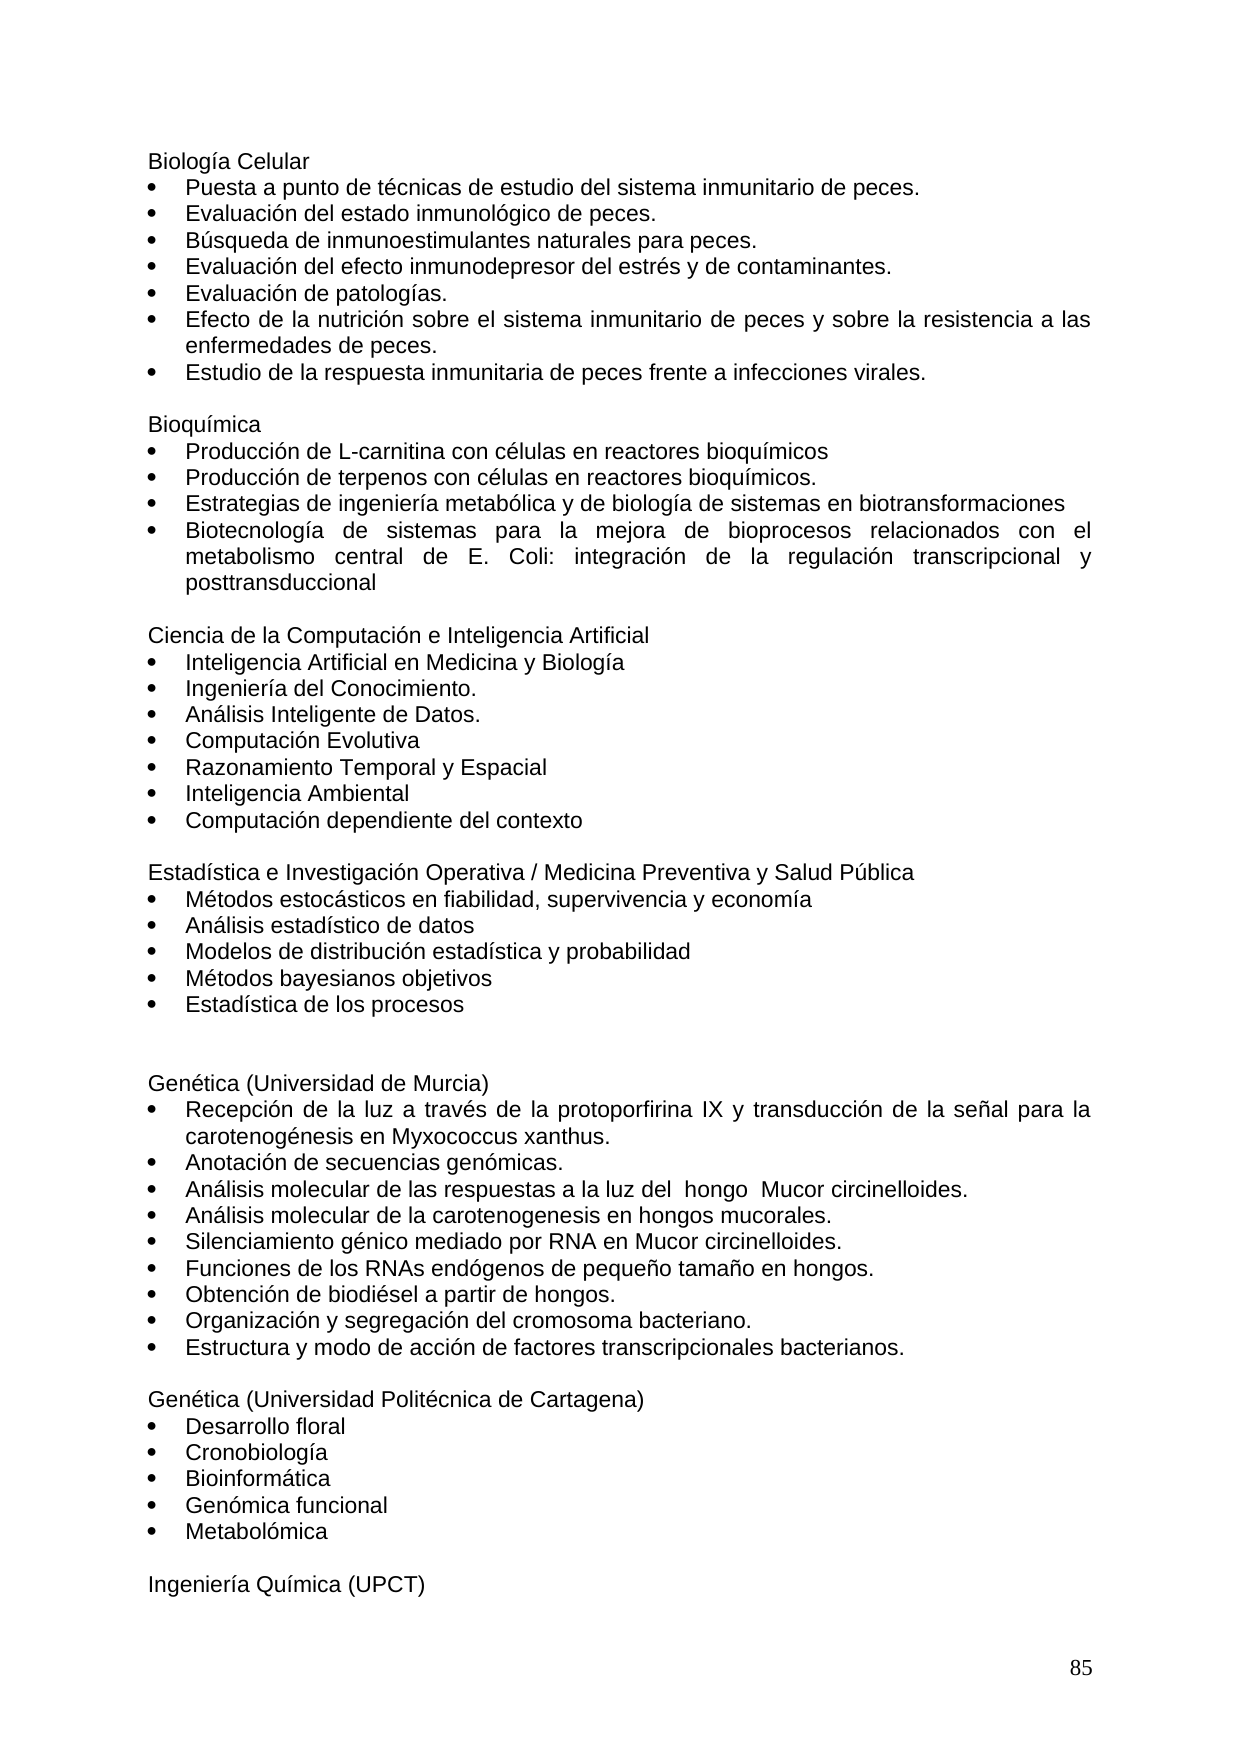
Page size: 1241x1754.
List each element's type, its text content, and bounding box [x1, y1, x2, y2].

list Estrategias de ingeniería metabólica y de biología de sistemas en biotransformaciones [148, 490, 1092, 517]
list Análisis molecular de la carotenogenesis en hongos mucorales. [148, 1202, 1092, 1228]
list Estudio de la respuesta inmunitaria de peces frente a infecciones virales. [148, 358, 1092, 385]
list Cronobiología [148, 1439, 1092, 1465]
list Evaluación de patologías. [148, 279, 1092, 306]
list Bioinformática [148, 1465, 1092, 1492]
text Ingeniería Química (UPCT) [148, 1571, 1092, 1597]
list Desarrollo floral [148, 1413, 1092, 1439]
list Producción de L-carnitina con células en reactores bioquímicos [148, 438, 1092, 464]
list Biotecnología de sistemas para la mejora de bioprocesos relacionados con el metabolismo central de E. Coli: integración de la regulación transcripcional y posttransduccional [148, 517, 1092, 596]
list Silenciamiento génico mediado por RNA en Mucor circinelloides. [148, 1228, 1092, 1254]
list Funciones de los RNAs endógenos de pequeño tamaño en hongos. [148, 1254, 1092, 1281]
list Organización y segregación del cromosoma bacteriano. [148, 1307, 1092, 1334]
list Métodos estocásticos en fiabilidad, supervivencia y economía [148, 886, 1092, 912]
list Genómica funcional [148, 1492, 1092, 1518]
list Ingeniería del Conocimiento. [148, 675, 1092, 701]
list Análisis molecular de las respuestas a la luz del hongo Mucor circinelloides. [148, 1176, 1092, 1202]
list Anotación de secuencias genómicas. [148, 1149, 1092, 1176]
list Evaluación del estado inmunológico de peces. [148, 200, 1092, 227]
list Recepción de la luz a través de la protoporfirina IX y transducción de la señal para la carotenogénesis en Myxococcus xanthus. [148, 1096, 1092, 1149]
list Evaluación del efecto inmunodepresor del estrés y de contaminantes. [148, 253, 1092, 279]
text Bioquímica [148, 411, 1092, 438]
text Genética (Universidad Politécnica de Cartagena) [148, 1386, 1092, 1413]
text Estadística e Investigación Operativa / Medicina Preventiva y Salud Pública [148, 859, 1092, 886]
list Análisis Inteligente de Datos. [148, 701, 1092, 727]
text Biología Celular [148, 148, 1092, 174]
text Genética (Universidad de Murcia) [148, 1070, 1092, 1096]
list Computación Evolutiva [148, 727, 1092, 754]
list Inteligencia Artificial en Medicina y Biología [148, 648, 1092, 675]
list Estadística de los procesos [148, 991, 1092, 1017]
list Producción de terpenos con células en reactores bioquímicos. [148, 464, 1092, 490]
list Inteligencia Ambiental [148, 780, 1092, 807]
list Análisis estadístico de datos [148, 912, 1092, 938]
list Búsqueda de inmunoestimulantes naturales para peces. [148, 227, 1092, 253]
list Razonamiento Temporal y Espacial [148, 754, 1092, 780]
list Puesta a punto de técnicas de estudio del sistema inmunitario de peces. [148, 174, 1092, 200]
list Obtención de biodiésel a partir de hongos. [148, 1281, 1092, 1307]
list Estructura y modo de acción de factores transcripcionales bacterianos. [148, 1334, 1092, 1360]
list Computación dependiente del contexto [148, 807, 1092, 833]
list Modelos de distribución estadística y probabilidad [148, 938, 1092, 965]
text Ciencia de la Computación e Inteligencia Artificial [148, 622, 1092, 648]
list Métodos bayesianos objetivos [148, 965, 1092, 991]
list Metabolómica [148, 1518, 1092, 1544]
list Efecto de la nutrición sobre el sistema inmunitario de peces y sobre la resistencia a las enfermedades de peces. [148, 306, 1092, 358]
